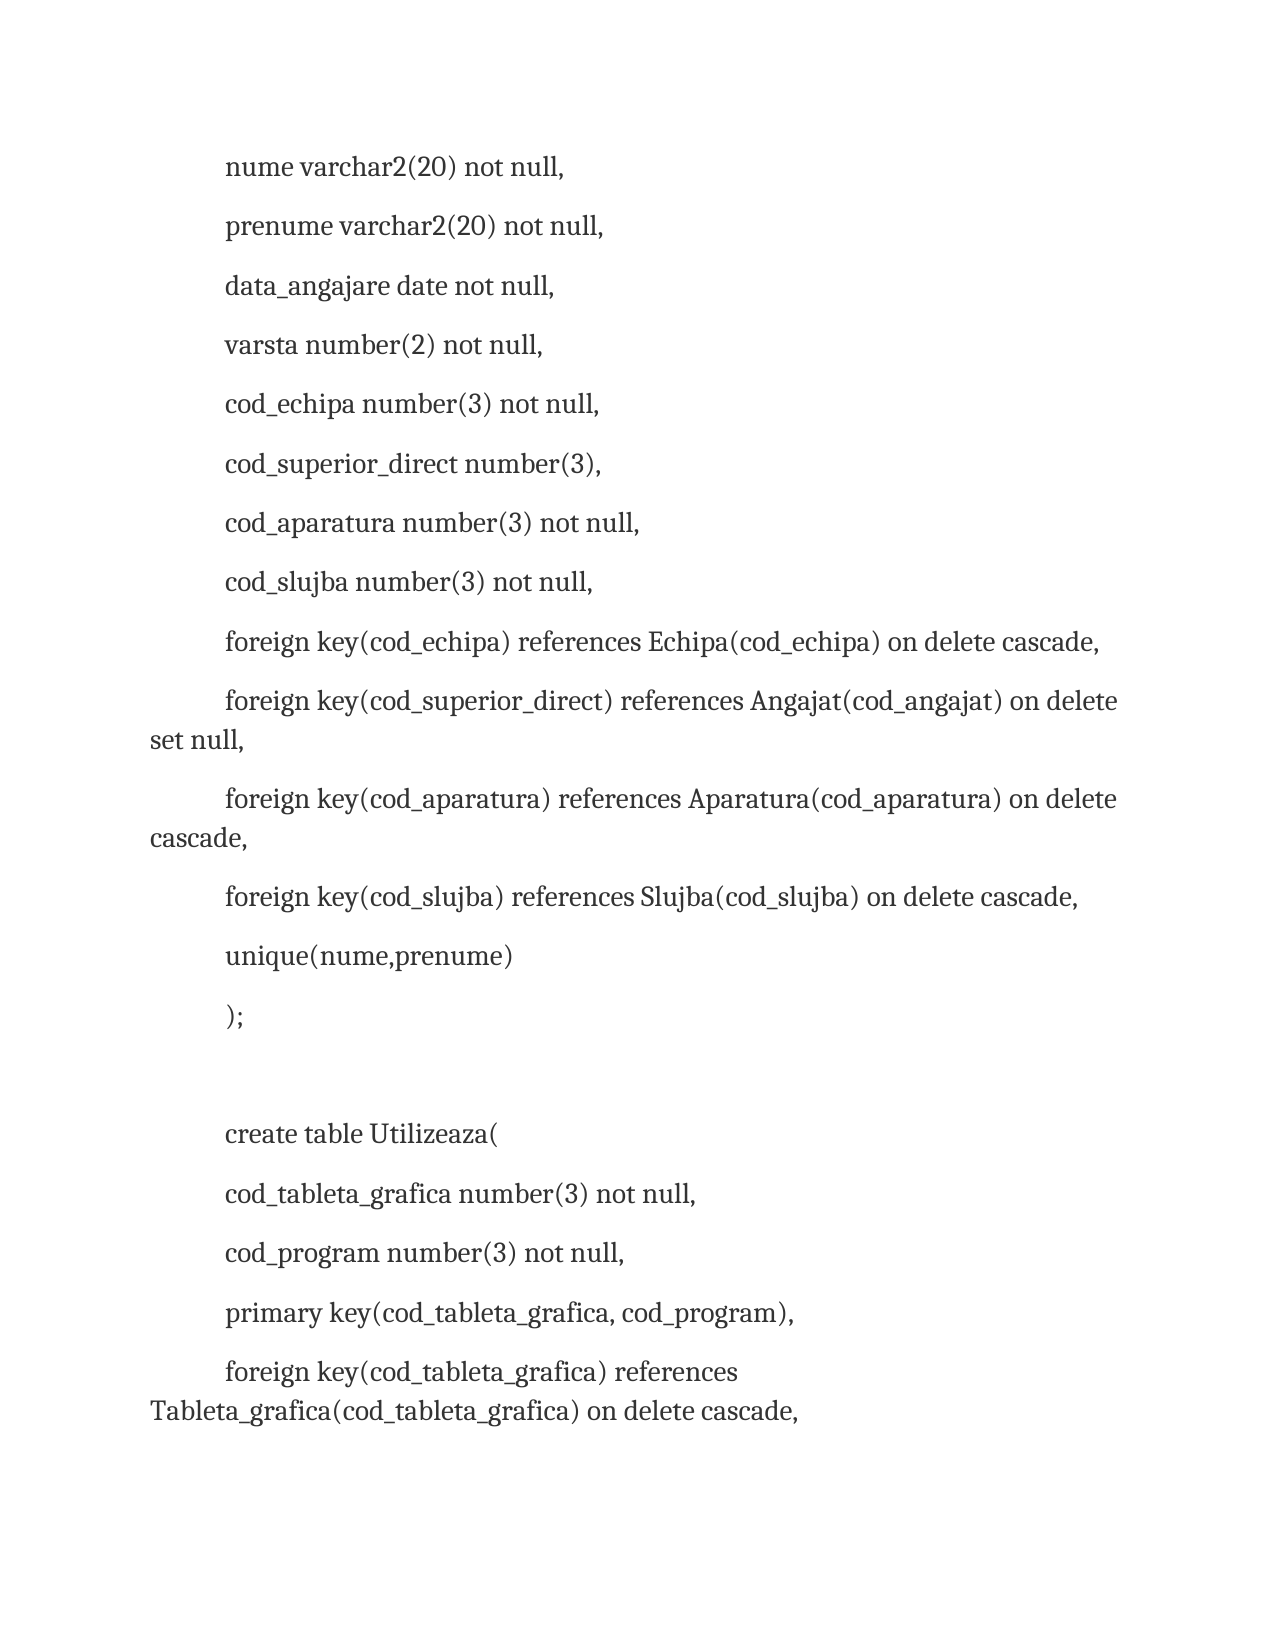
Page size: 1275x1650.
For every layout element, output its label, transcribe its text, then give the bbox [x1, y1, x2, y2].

text foreign key(cod_tableta_grafica) references Tableta_grafica(cod_tableta_grafica) on delete cascade, [150, 1355, 1125, 1427]
text cod_slujba number(3) not null, [150, 566, 1125, 599]
text cod_aparatura number(3) not null, [150, 506, 1125, 540]
text foreign key(cod_slujba) references Slujba(cod_slujba) on delete cascade, [150, 880, 1125, 914]
text cod_program number(3) not null, [150, 1236, 1125, 1270]
text cod_superior_direct number(3), [150, 447, 1125, 480]
text create table Utilizeaza( [150, 1118, 1125, 1151]
text prenume varchar2(20) not null, [150, 209, 1125, 243]
text foreign key(cod_echipa) references Echipa(cod_echipa) on delete cascade, [150, 625, 1125, 658]
text nume varchar2(20) not null, [150, 150, 1125, 183]
text varsta number(2) not null, [150, 328, 1125, 362]
text primary key(cod_tableta_grafica, cod_program), [150, 1296, 1125, 1329]
text data_angajare date not null, [150, 269, 1125, 302]
text foreign key(cod_superior_direct) references Angajat(cod_angajat) on delete set null, [150, 684, 1125, 756]
text cod_tableta_grafica number(3) not null, [150, 1177, 1125, 1211]
text cod_echipa number(3) not null, [150, 387, 1125, 421]
text unique(nume,prenume) [150, 939, 1125, 973]
text ); [150, 999, 1125, 1032]
text foreign key(cod_aparatura) references Aparatura(cod_aparatura) on delete cascade, [150, 782, 1125, 854]
